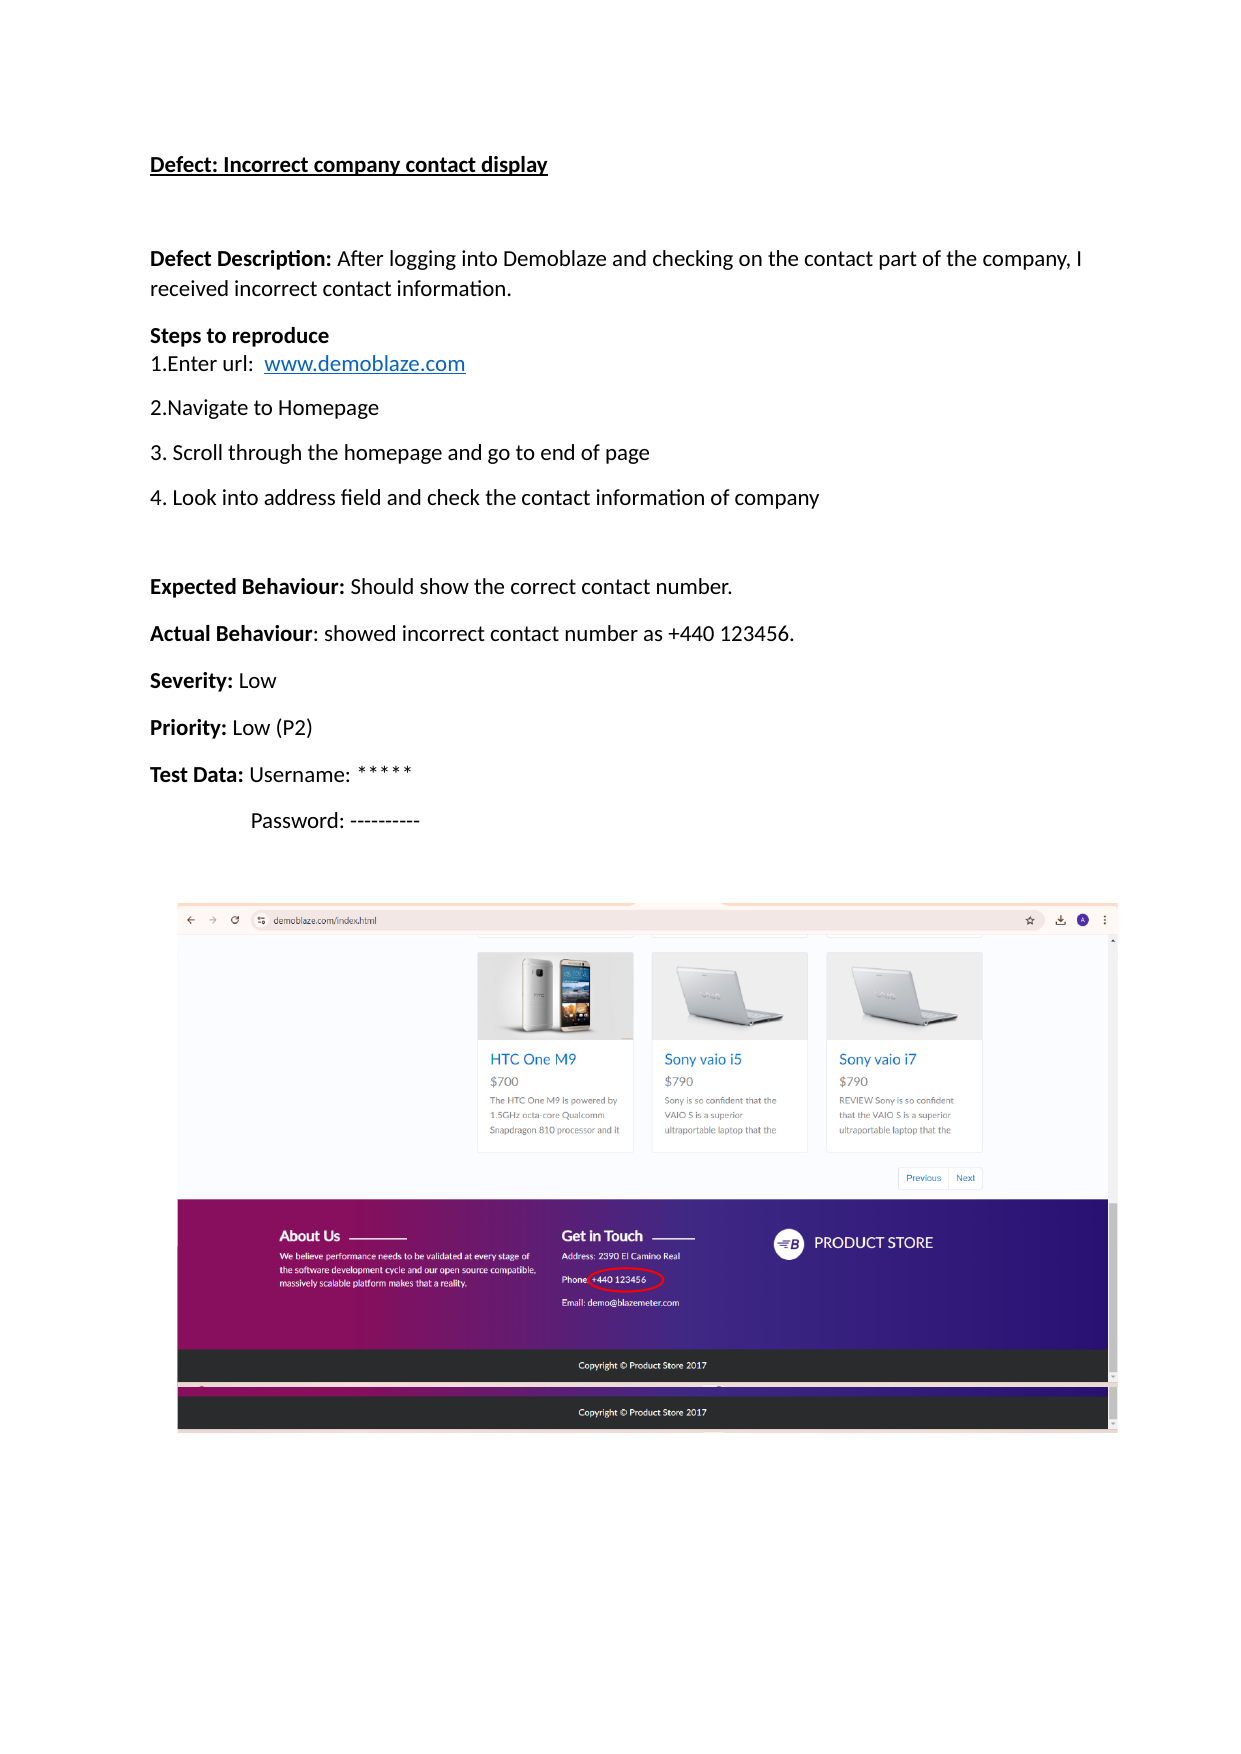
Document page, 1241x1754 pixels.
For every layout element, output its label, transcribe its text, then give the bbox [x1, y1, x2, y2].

text Defect: Incorrect company contact display [150, 150, 1090, 178]
picture [177, 903, 1118, 1433]
text Test Data: Username: ***** [150, 760, 1090, 788]
text Actual Behaviour: showed incorrect contact number as +440 123456. [150, 619, 1090, 647]
text Defect Description: After logging into Demoblaze and checking on the contact part of the company, I received incorrect contact information. [150, 244, 1090, 302]
text Password: ---------- [225, 807, 1090, 835]
text Expected Behaviour: Should show the correct contact number. [150, 572, 1090, 600]
text 4. Look into address field and check the contact information of company [150, 483, 1090, 511]
text 3. Scroll through the homepage and go to end of page [150, 438, 1090, 466]
text Priority: Low (P2) [150, 713, 1090, 741]
text Steps to reproduce 1.Enter url: www.demoblaze.com [150, 321, 1090, 377]
text Severity: Low [150, 666, 1090, 694]
text 2.Navigate to Homepage [150, 393, 1090, 422]
